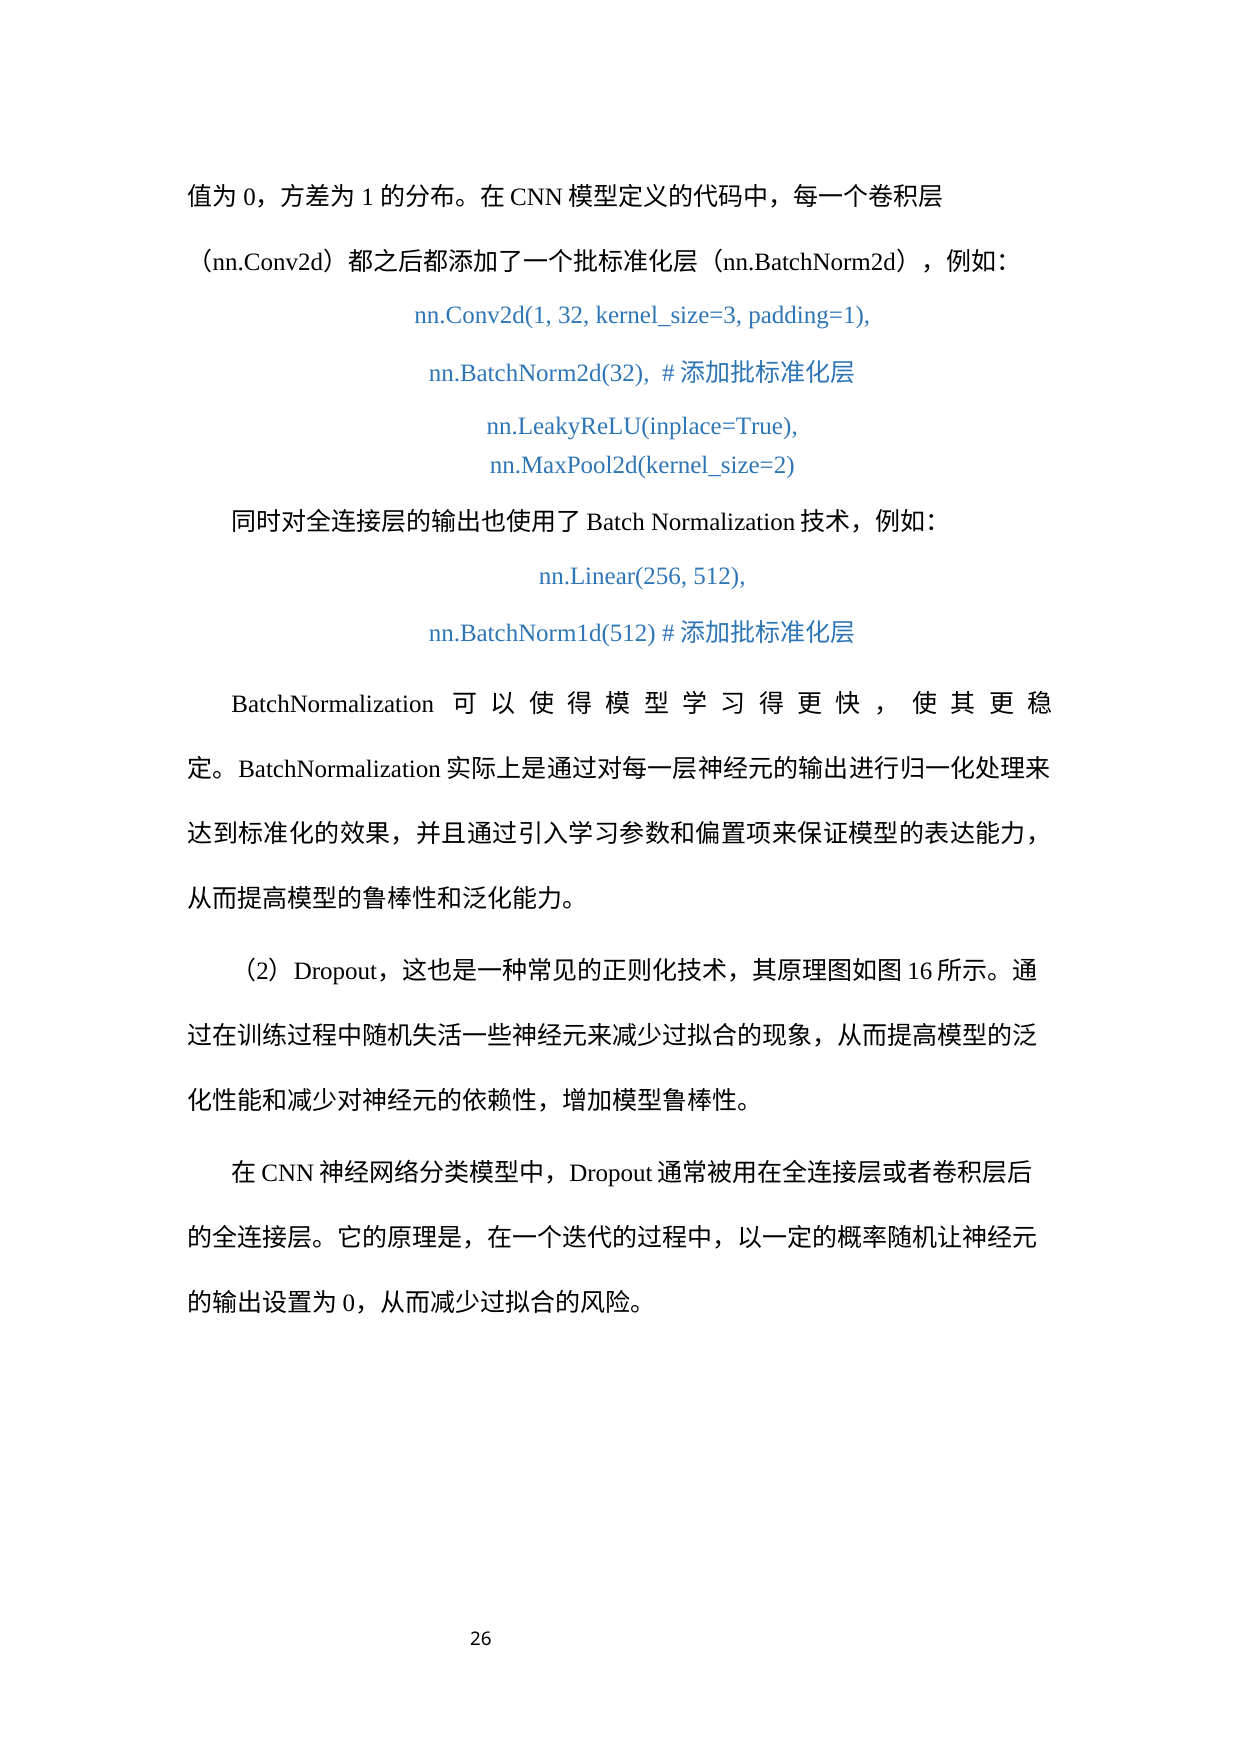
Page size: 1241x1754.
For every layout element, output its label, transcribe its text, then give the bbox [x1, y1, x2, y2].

list nn.BatchNorm1d(512) # 添加批标准化层 [187, 598, 1053, 663]
list 在CNN神经网络分类模型中，Dropout通常被用在全连接层或者卷积层后的全连接层。它的原理是，在一个迭代的过程中，以一定的概率随机让神经元的输出设置为0，从而减少过拟合的风险。 [187, 1138, 1053, 1333]
list Dropout，这也是一种常见的正则化技术，其原理图如图16所示。通过在训练过程中随机失活一些神经元来减少过拟合的现象，从而提高模型的泛化性能和减少对神经元的依赖性，增加模型鲁棒性。 [187, 936, 1053, 1131]
list nn.MaxPool2d(kernel_size=2) [187, 448, 1053, 481]
list 同时对全连接层的输出也使用了Batch Normalization技术，例如： [187, 487, 1053, 552]
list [187, 162, 1053, 292]
list nn.Linear(256, 512), [187, 559, 1053, 591]
list nn.BatchNorm2d(32), # 添加批标准化层 [187, 338, 1053, 403]
list nn.LeakyReLU(inplace=True), [187, 409, 1053, 442]
list nn.Conv2d(1, 32, kernel_size=3, padding=1), [187, 298, 1053, 331]
list BatchNormalization可以使得模型学习得更快，使其更稳定。BatchNormalization实际上是通过对每一层神经元的输出进行归一化处理来达到标准化的效果，并且通过引入学习参数和偏置项来保证模型的表达能力，从而提高模型的鲁棒性和泛化能力。 [187, 669, 1053, 929]
